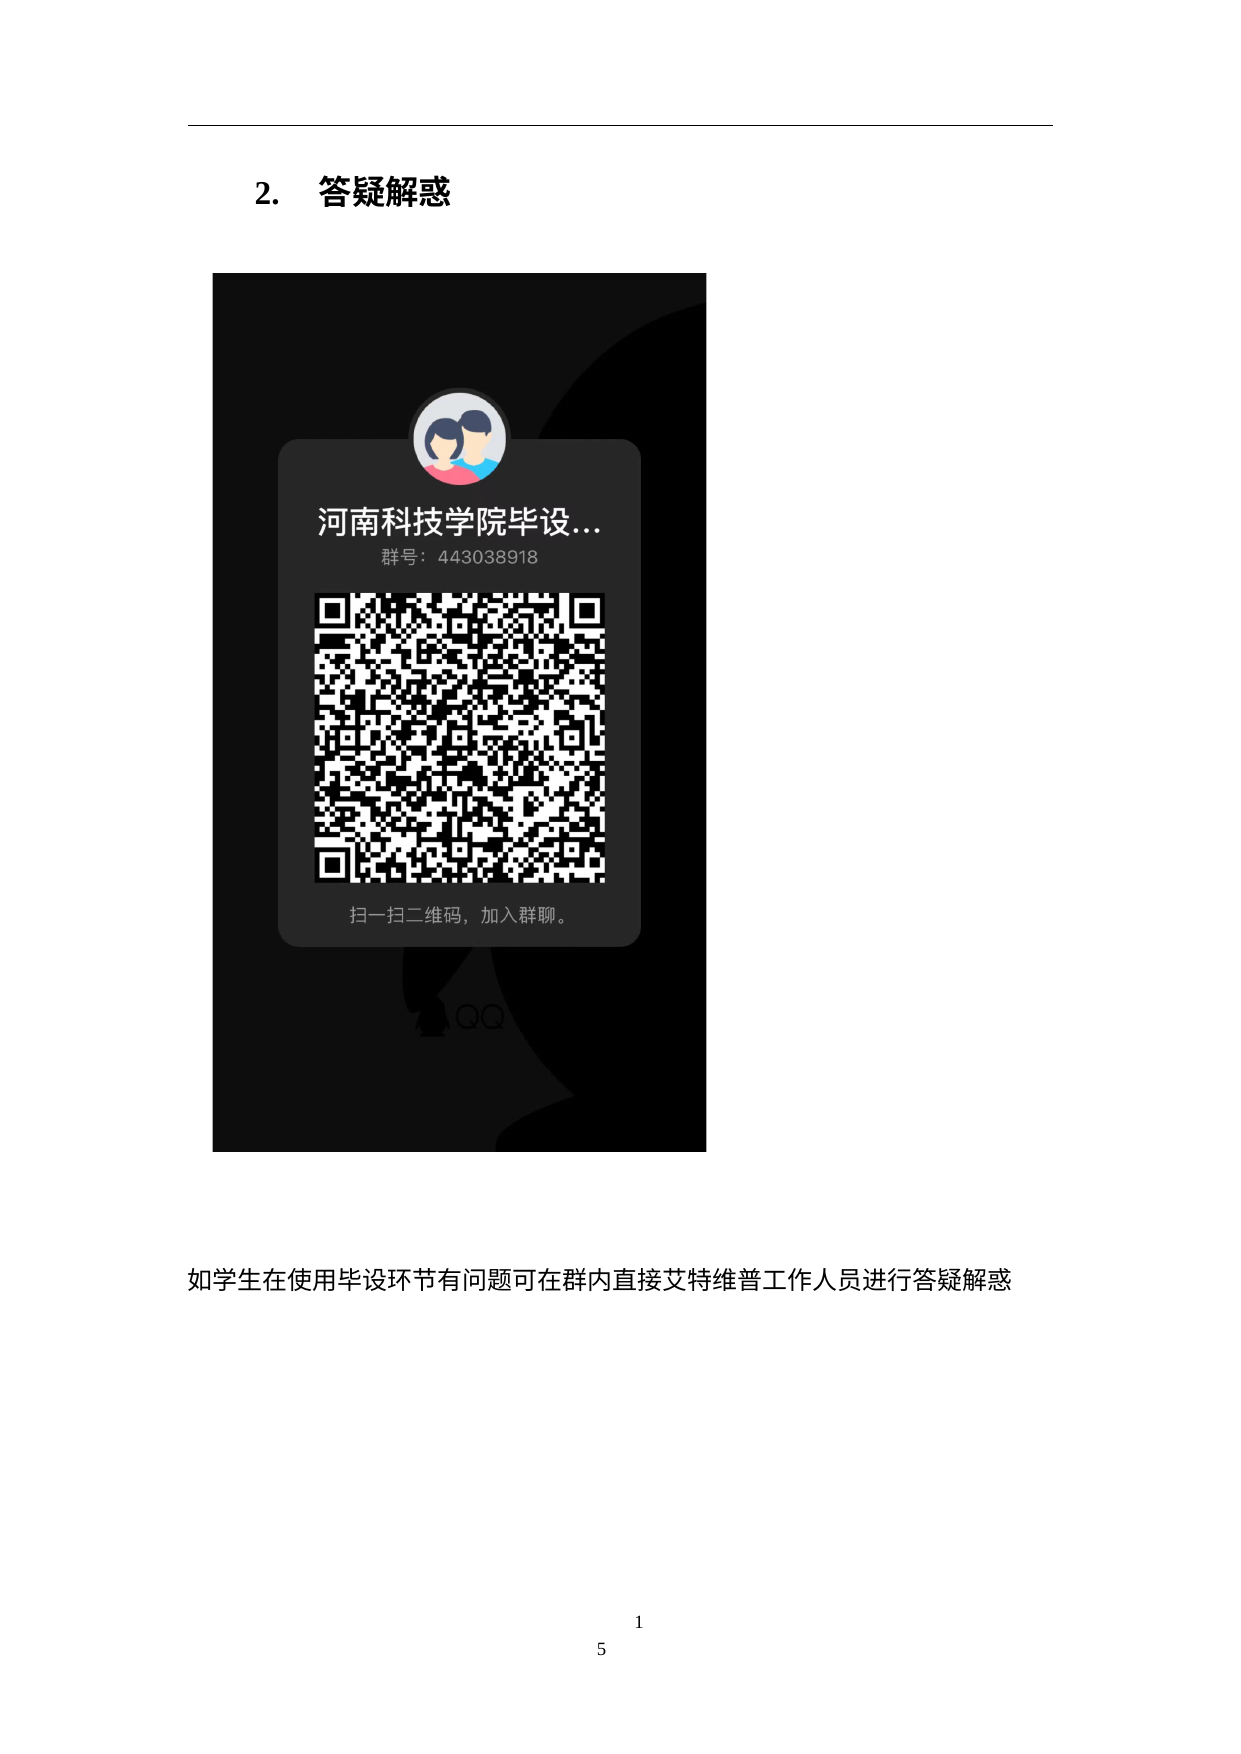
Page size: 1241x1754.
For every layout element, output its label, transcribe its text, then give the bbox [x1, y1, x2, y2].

text 如学生在使用毕设环节有问题可在群内直接艾特维普工作人员进行答疑解惑 [187, 1247, 1053, 1312]
subtitle 答疑解惑 [187, 159, 1053, 224]
picture [212, 273, 707, 1152]
